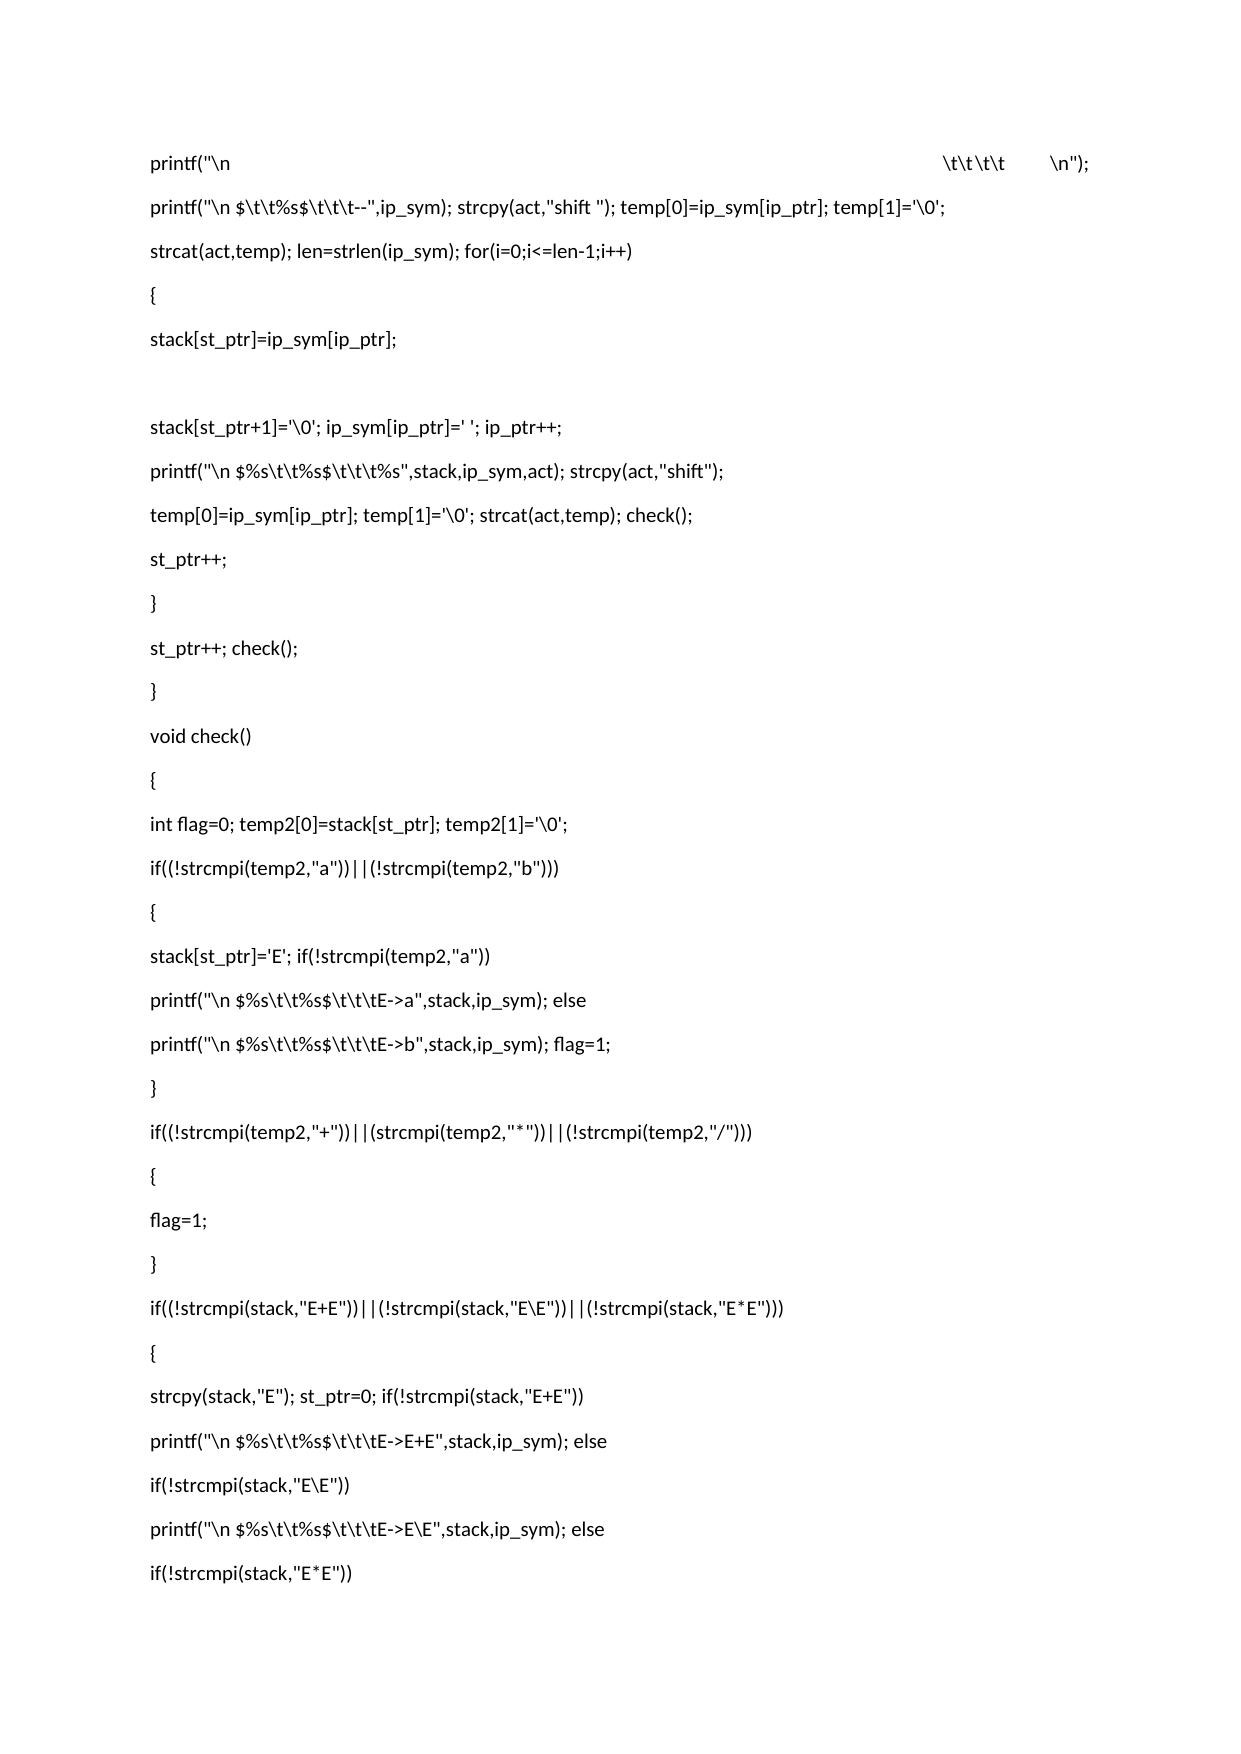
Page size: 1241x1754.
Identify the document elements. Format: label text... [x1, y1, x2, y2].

text printf("\n $%s\t\t%s$\t\t\tE->b",stack,ip_sym); flag=1; [150, 1031, 1090, 1057]
text printf("\n $%s\t\t%s$\t\t\tE->E+E",stack,ip_sym); else [150, 1428, 1090, 1453]
text printf("\n $%s\t\t%s$\t\t\t%s",stack,ip_sym,act); strcpy(act,"shift"); [150, 458, 1090, 484]
text { [150, 899, 1090, 924]
text if((!strcmpi(temp2,"a"))||(!strcmpi(temp2,"b"))) [150, 855, 1090, 880]
text { [150, 1163, 1090, 1189]
text int flag=0; temp2[0]=stack[st_ptr]; temp2[1]='\0'; [150, 811, 1090, 836]
text } [150, 1252, 1090, 1277]
text } [150, 591, 1090, 616]
text st_ptr++; [150, 547, 1090, 572]
text if(!strcmpi(stack,"E\E")) [150, 1472, 1090, 1497]
text flag=1; [150, 1207, 1090, 1233]
text printf("\n \t\t \t\t \n"); [150, 150, 1090, 175]
text if(!strcmpi(stack,"E*E")) [150, 1560, 1090, 1585]
text { [150, 767, 1090, 792]
text stack[st_ptr]=ip_sym[ip_ptr]; [150, 326, 1090, 352]
text { [150, 282, 1090, 308]
text temp[0]=ip_sym[ip_ptr]; temp[1]='\0'; strcat(act,temp); check(); [150, 502, 1090, 528]
text printf("\n $\t\t%s$\t\t\t--",ip_sym); strcpy(act,"shift "); temp[0]=ip_sym[ip_ptr]; temp[1]='\0'; [150, 194, 1090, 219]
text stack[st_ptr]='E'; if(!strcmpi(temp2,"a")) [150, 943, 1090, 968]
text } [150, 679, 1090, 704]
text printf("\n $%s\t\t%s$\t\t\tE->a",stack,ip_sym); else [150, 987, 1090, 1013]
text st_ptr++; check(); [150, 635, 1090, 660]
text if((!strcmpi(temp2,"+"))||(strcmpi(temp2,"*"))||(!strcmpi(temp2,"/"))) [150, 1119, 1090, 1145]
text if((!strcmpi(stack,"E+E"))||(!strcmpi(stack,"E\E"))||(!strcmpi(stack,"E*E"))) [150, 1296, 1090, 1321]
text strcpy(stack,"E"); st_ptr=0; if(!strcmpi(stack,"E+E")) [150, 1384, 1090, 1409]
text strcat(act,temp); len=strlen(ip_sym); for(i=0;i<=len-1;i++) [150, 238, 1090, 263]
text void check() [150, 723, 1090, 748]
text printf("\n $%s\t\t%s$\t\t\tE->E\E",stack,ip_sym); else [150, 1516, 1090, 1541]
text { [150, 1340, 1090, 1365]
text } [150, 1075, 1090, 1101]
text stack[st_ptr+1]='\0'; ip_sym[ip_ptr]=' '; ip_ptr++; [150, 414, 1090, 440]
